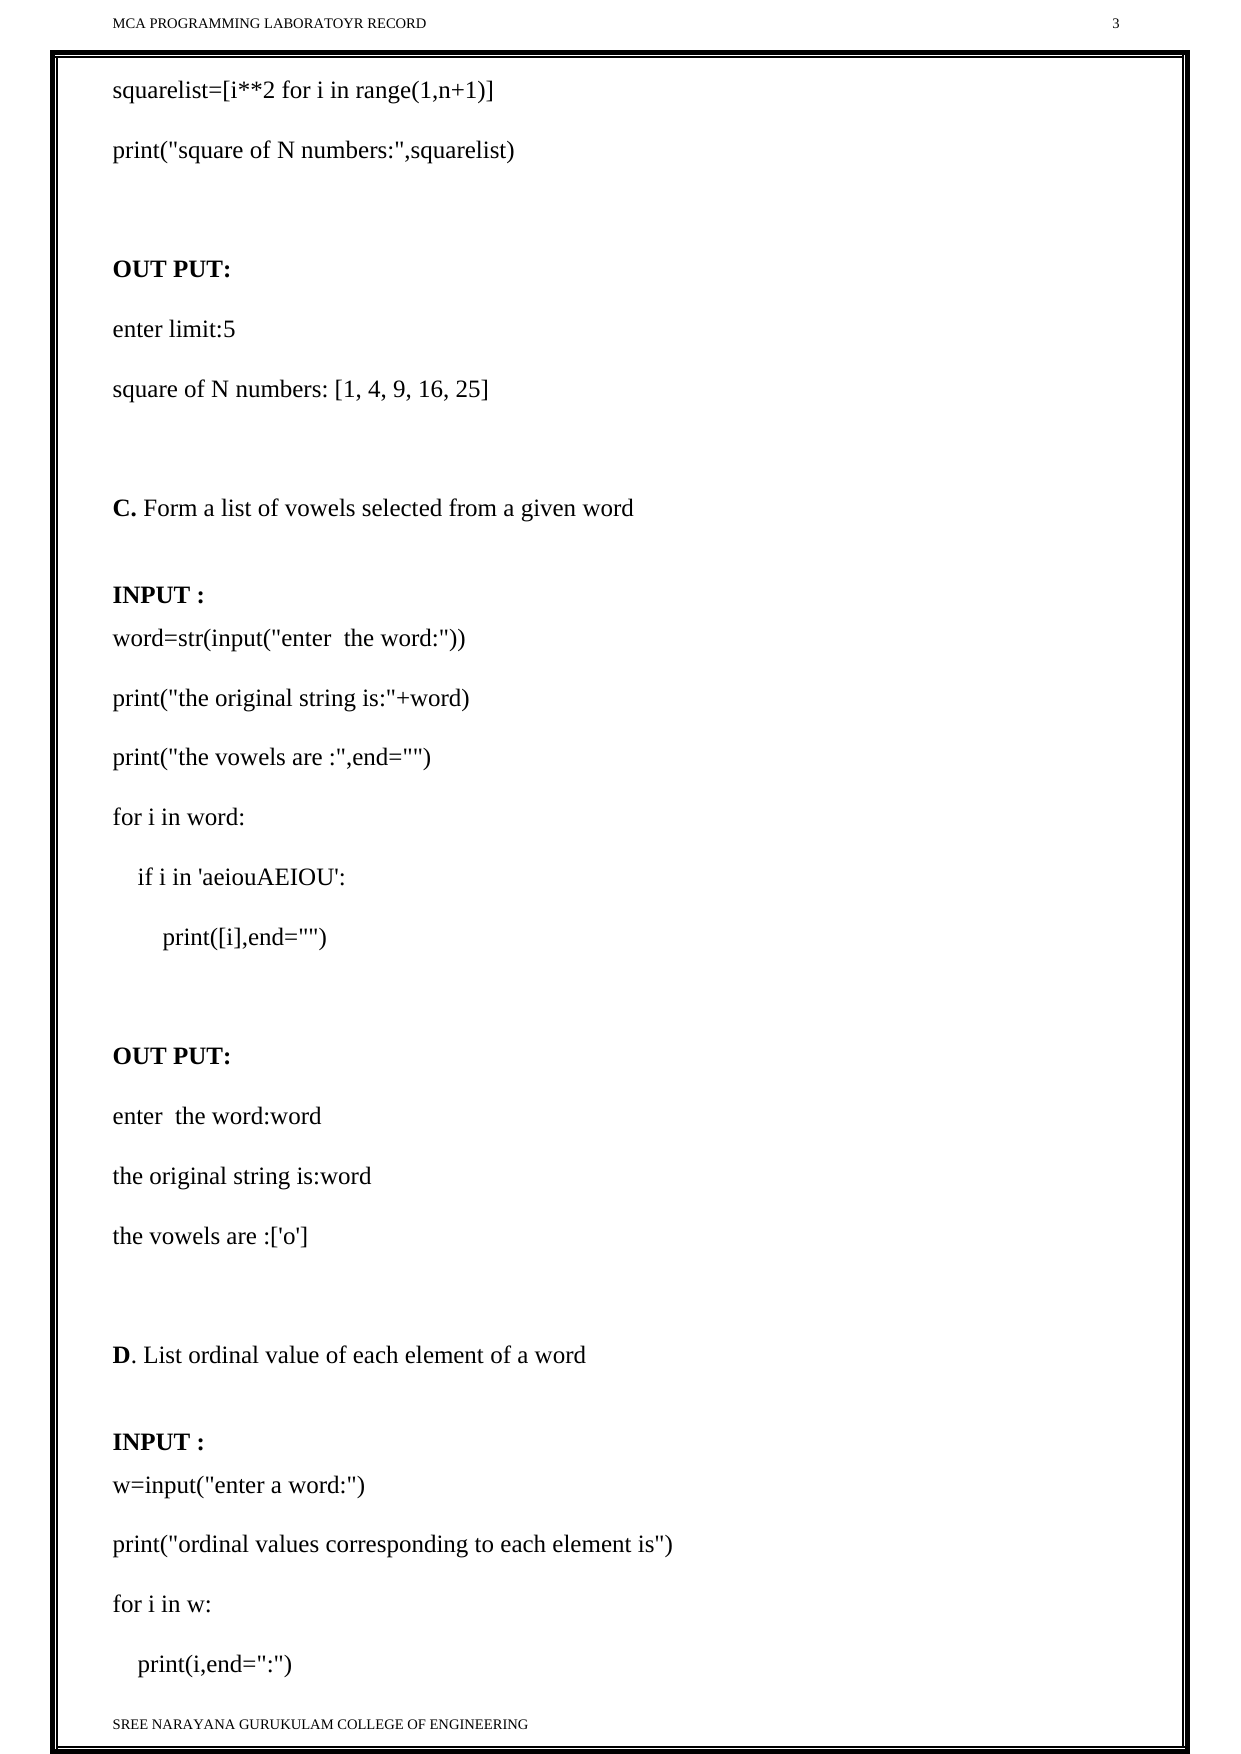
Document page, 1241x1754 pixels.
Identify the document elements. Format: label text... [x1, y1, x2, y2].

text the vowels are :['o'] [112, 1221, 1128, 1249]
text for i in w: [112, 1589, 1128, 1618]
text INPUT : [112, 1427, 1128, 1455]
text OUT PUT: [112, 254, 1128, 283]
text OUT PUT: [112, 1041, 1128, 1070]
text C. Form a list of vowels selected from a given word [112, 493, 1128, 522]
text print([i],end="") [112, 922, 1128, 951]
text print("square of N numbers:",squarelist) [112, 135, 1128, 163]
text enter the word:word [112, 1101, 1128, 1130]
text square of N numbers: [1, 4, 9, 16, 25] [112, 374, 1128, 403]
text for i in word: [112, 802, 1128, 831]
text if i in 'aeiouAEIOU': [112, 862, 1128, 891]
text w=input("enter a word:") [112, 1470, 1128, 1498]
text INPUT : [112, 580, 1128, 608]
text word=str(input("enter the word:")) [112, 623, 1128, 652]
text print(i,end=":") [112, 1649, 1128, 1678]
text print("ordinal values corresponding to each element is") [112, 1529, 1128, 1558]
text print("the original string is:"+word) [112, 683, 1128, 711]
text D. List ordinal value of each element of a word [112, 1340, 1128, 1369]
text enter limit:5 [112, 314, 1128, 343]
text print("the vowels are :",end="") [112, 742, 1128, 771]
text squarelist=[i**2 for i in range(1,n+1)] [112, 75, 1128, 104]
text the original string is:word [112, 1161, 1128, 1190]
